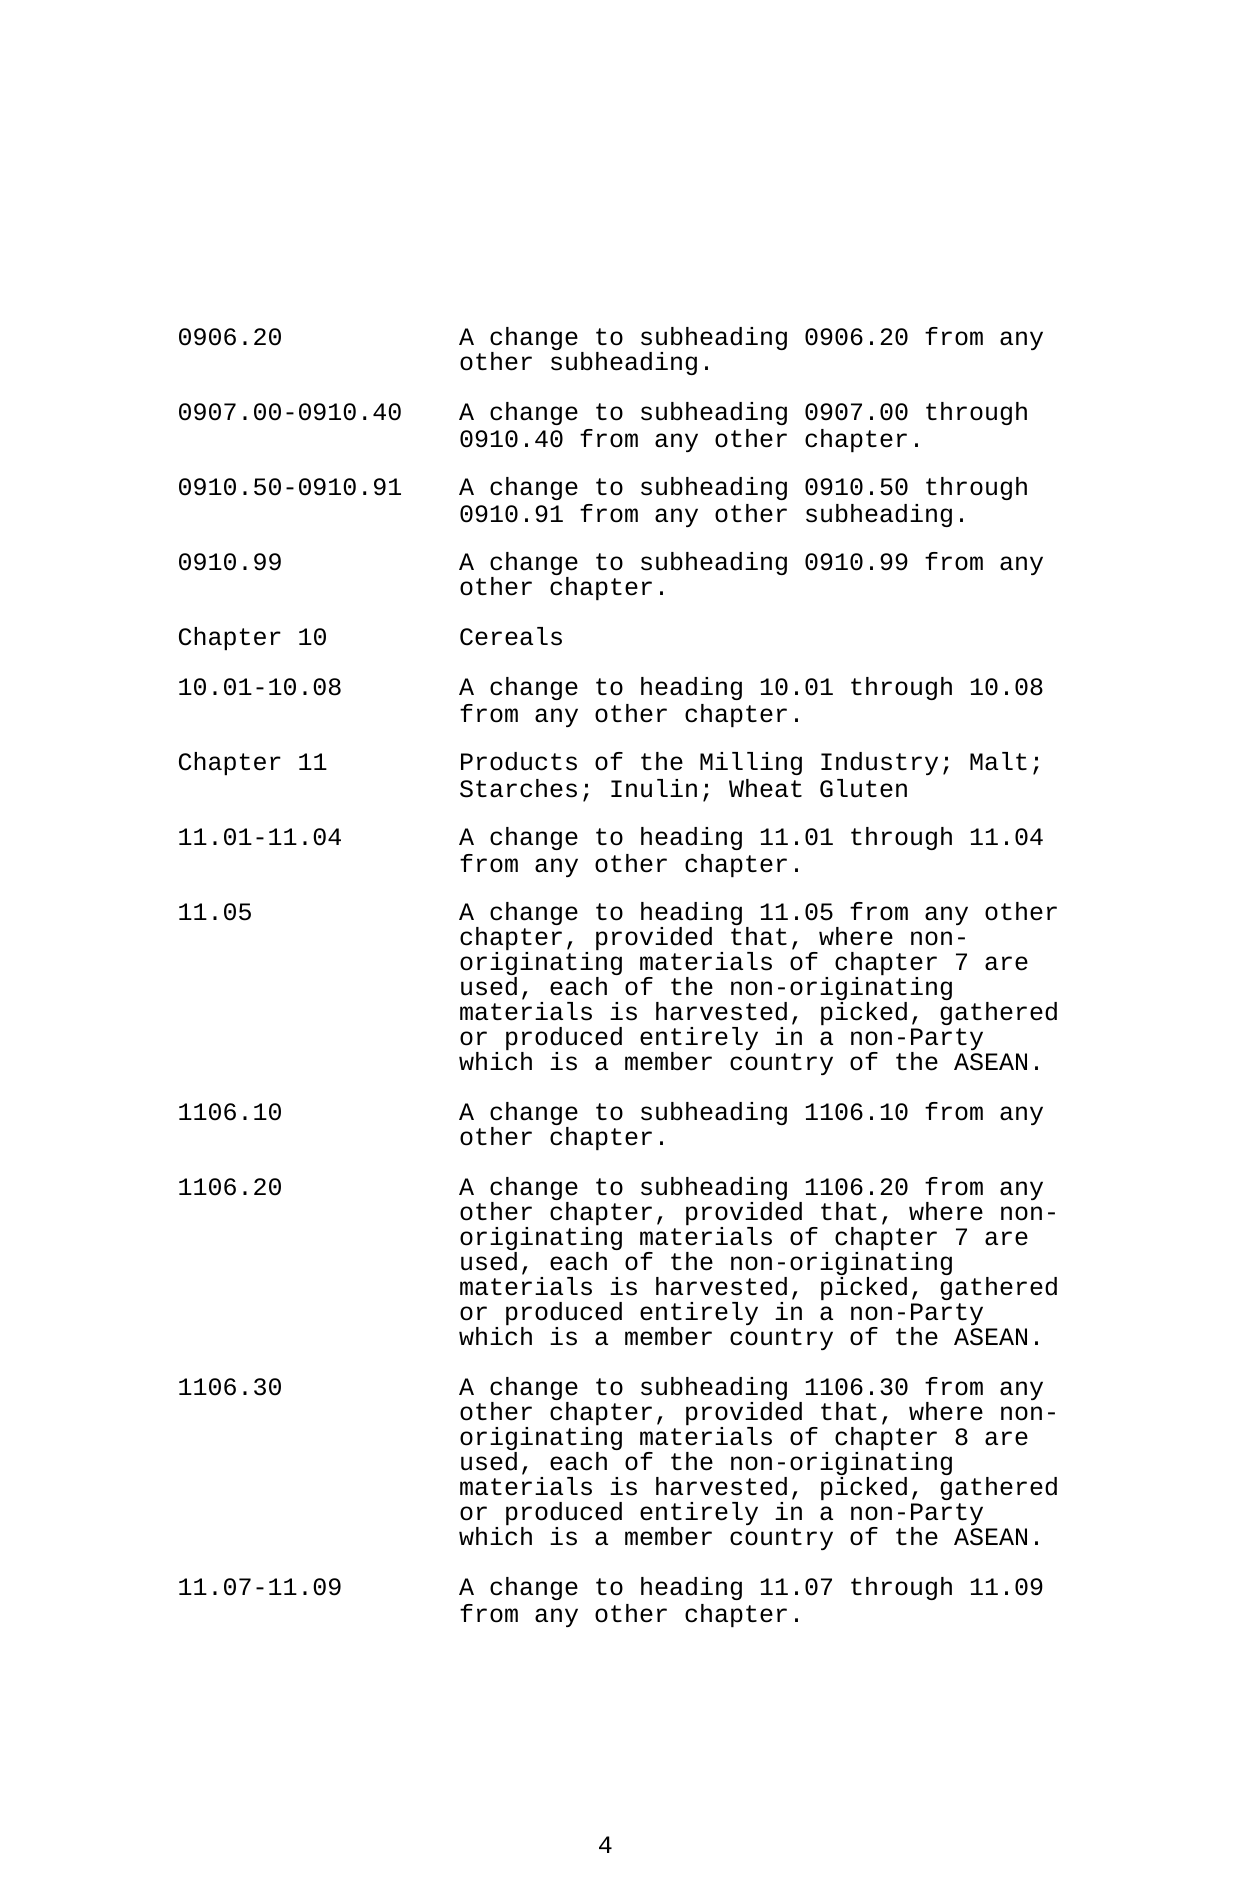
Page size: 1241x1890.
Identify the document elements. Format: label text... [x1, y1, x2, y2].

text 11.07-11.09 A change to heading 11.07 through 11.09 [177, 1574, 1071, 1601]
text 1106.20 A change to subheading 1106.20 from any other chapter, provided that, where non- originating materials of chapter 7 are used, each of the non-originating materials is harvested, picked, gathered or produced entirely in a non-Party which is a member country of the ASEAN. [177, 1175, 1060, 1350]
text 11.01-11.04 A change to heading 11.01 through 11.04 [177, 824, 1071, 851]
text Starches; Inulin; Wheat Gluten [459, 776, 1071, 803]
text Chapter 10 Cereals [177, 624, 1071, 653]
text from any other chapter. [459, 1601, 1071, 1628]
text from any other chapter. [459, 851, 1071, 878]
text 0910.50-0910.91 A change to subheading 0910.50 through [177, 474, 1071, 501]
text 0910.40 from any other chapter. [459, 426, 1071, 453]
text Chapter 11 Products of the Milling Industry; Malt; [177, 749, 1071, 776]
text from any other chapter. [459, 701, 1071, 728]
text 1106.10 A change to subheading 1106.10 from any other chapter. [177, 1100, 1045, 1150]
text 10.01-10.08 A change to heading 10.01 through 10.08 [177, 674, 1071, 701]
text 1106.30 A change to subheading 1106.30 from any other chapter, provided that, where non- originating materials of chapter 8 are used, each of the non-originating materials is harvested, picked, gathered or produced entirely in a non-Party which is a member country of the ASEAN. [177, 1375, 1060, 1550]
text 11.05 A change to heading 11.05 from any other chapter, provided that, where non- originating materials of chapter 7 are used, each of the non-originating materials is harvested, picked, gathered or produced entirely in a non-Party which is a member country of the ASEAN. [177, 900, 1060, 1075]
text 0910.91 from any other subheading. [459, 501, 1071, 528]
text 0907.00-0910.40 A change to subheading 0907.00 through [177, 399, 1071, 426]
text 0906.20 A change to subheading 0906.20 from any other subheading. [177, 325, 1045, 375]
text 0910.99 A change to subheading 0910.99 from any other chapter. [177, 550, 1045, 600]
